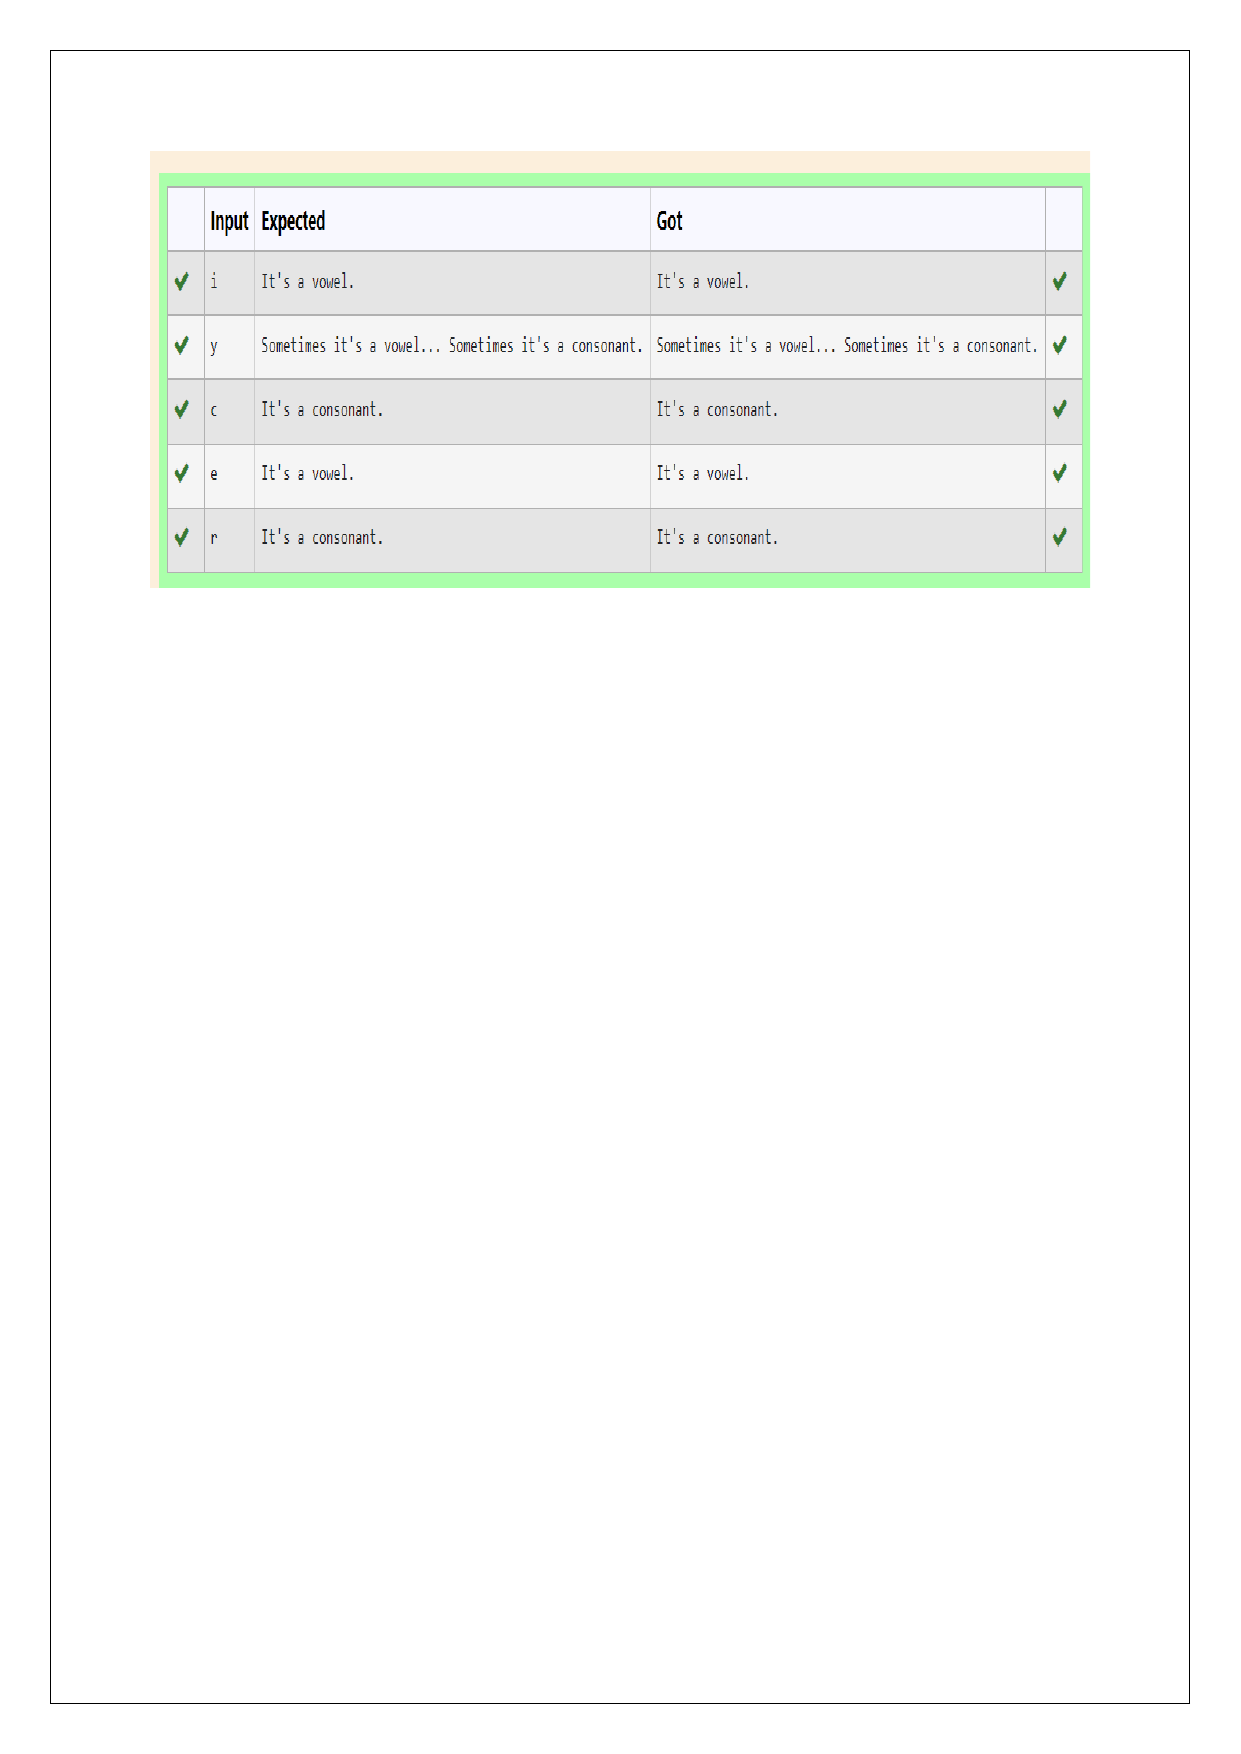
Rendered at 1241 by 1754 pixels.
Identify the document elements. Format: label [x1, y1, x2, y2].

picture [150, 150, 1091, 588]
